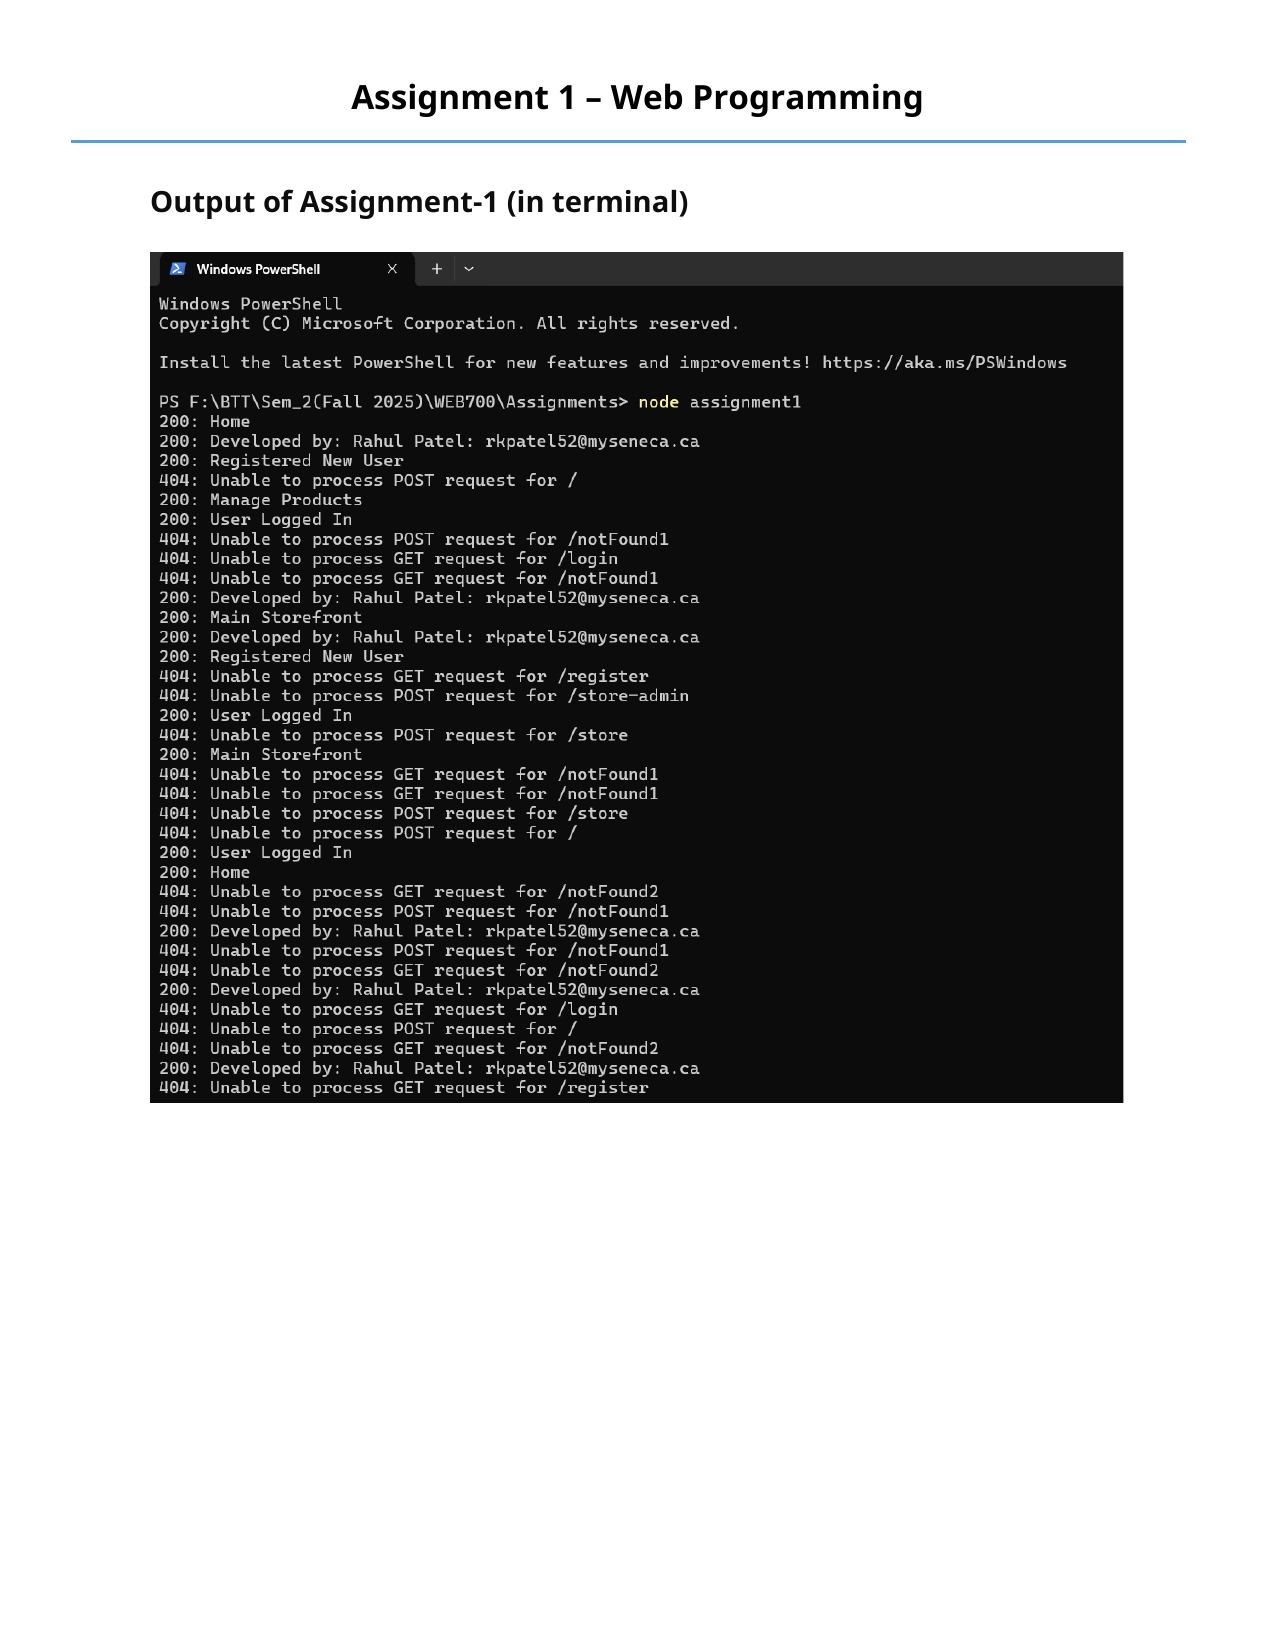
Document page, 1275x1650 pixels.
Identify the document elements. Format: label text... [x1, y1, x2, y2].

text Output of Assignment-1 (in terminal) [150, 181, 1125, 221]
picture [150, 252, 1124, 1103]
